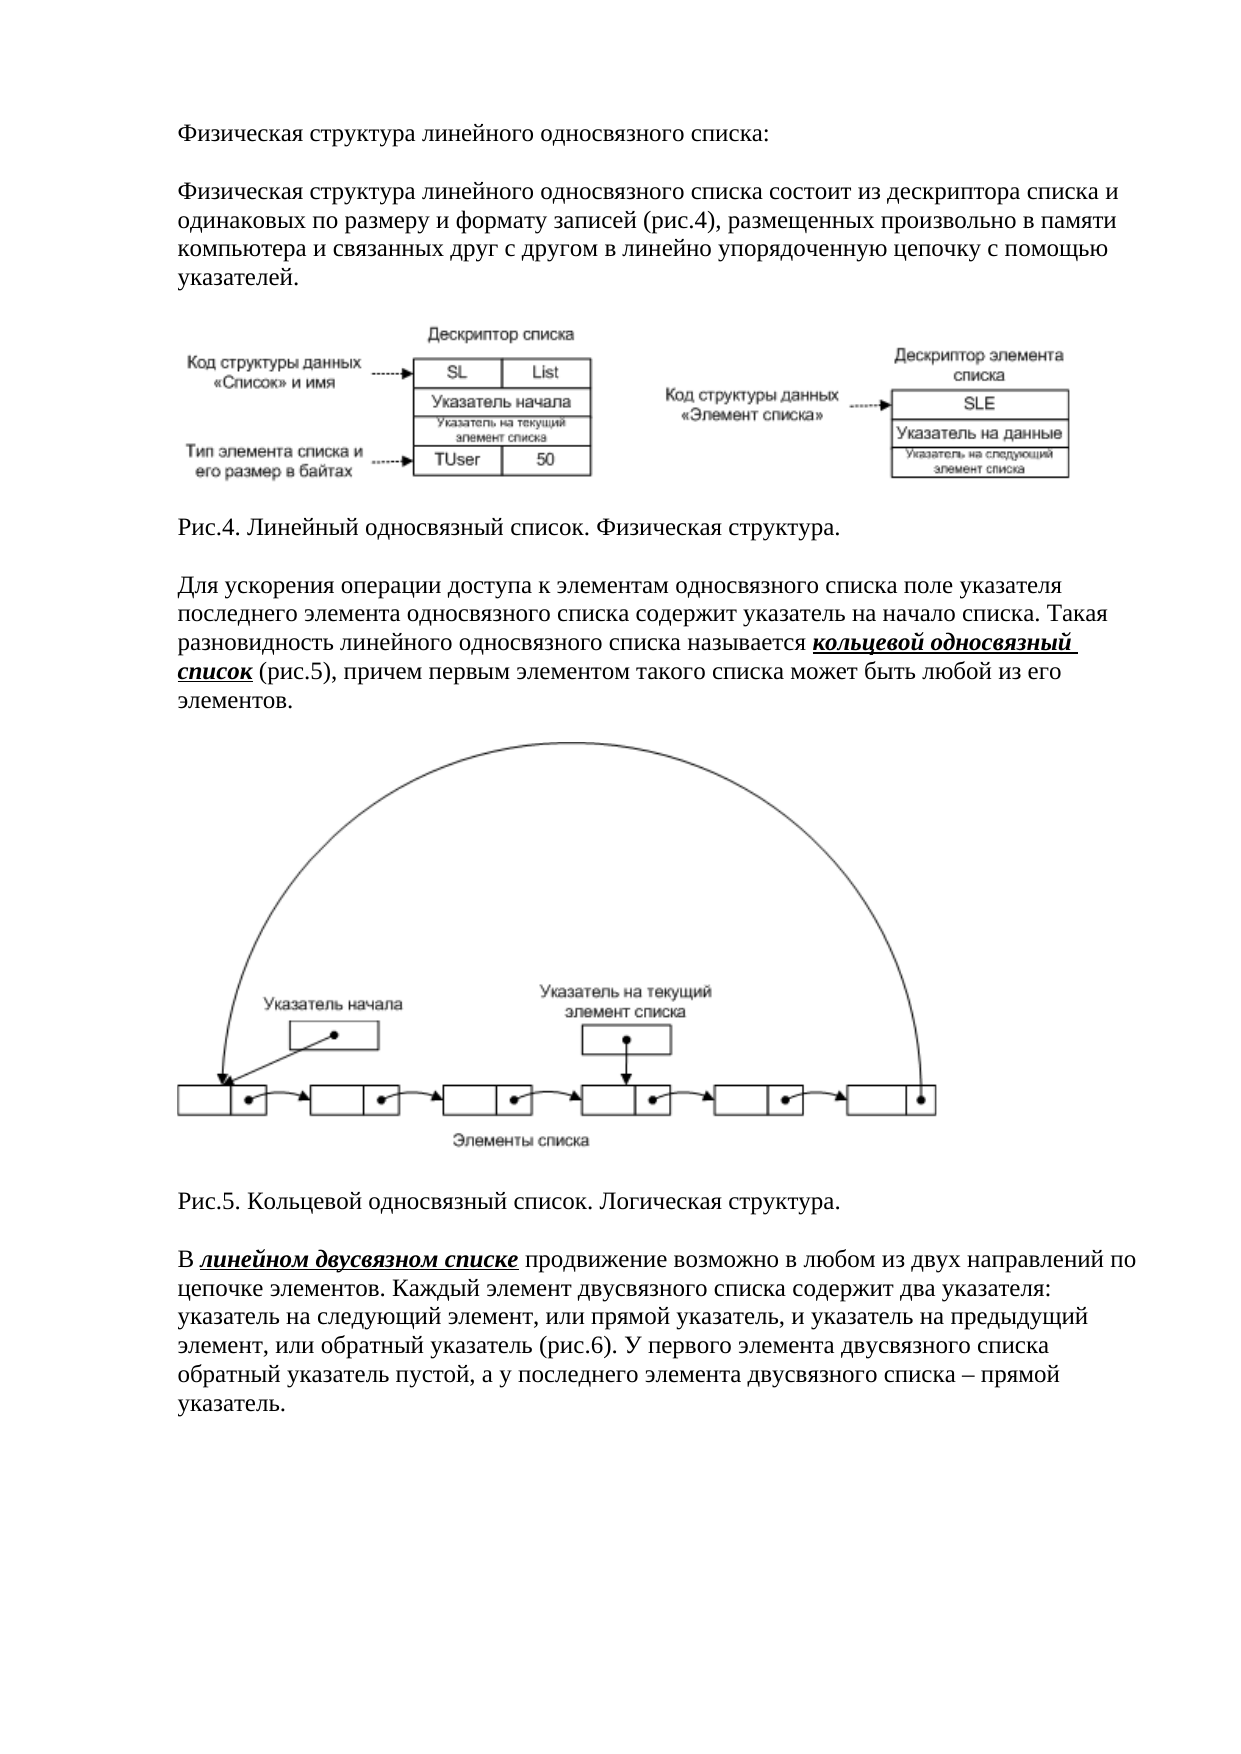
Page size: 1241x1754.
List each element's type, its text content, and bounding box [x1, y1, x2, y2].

text Физическая структура линейного односвязного списка: [177, 118, 1152, 147]
text Рис.4. Линейный односвязный список. Физическая структура. [177, 512, 1152, 541]
text Рис.5. Кольцевой односвязный список. Логическая структура. [177, 1186, 1152, 1215]
text Физическая структура линейного односвязного списка состоит из дескриптора списка и одинаковых по размеру и формату записей (рис.4), размещенных произвольно в памяти компьютера и связанных друг с другом в линейно упорядоченную цепочку с помощью указателей. [177, 176, 1152, 291]
text В линейном двусвязном списке продвижение возможно в любом из двух направлений по цепочке элементов. Каждый элемент двусвязного списка содержит два указателя: указатель на следующий элемент, или прямой указатель, и указатель на предыдущий элемент, или обратный указатель (рис.6). У первого элемента двусвязного списка обратный указатель пустой, а у последнего элемента двусвязного списка – прямой указатель. [177, 1244, 1152, 1416]
picture [177, 320, 1070, 483]
picture [177, 742, 937, 1157]
text Для ускорения операции доступа к элементам односвязного списка поле указателя последнего элемента односвязного списка содержит указатель на начало списка. Такая разновидность линейного односвязного списка называется кольцевой односвязный список (рис.5), причем первым элементом такого списка может быть любой из его элементов. [177, 570, 1152, 713]
